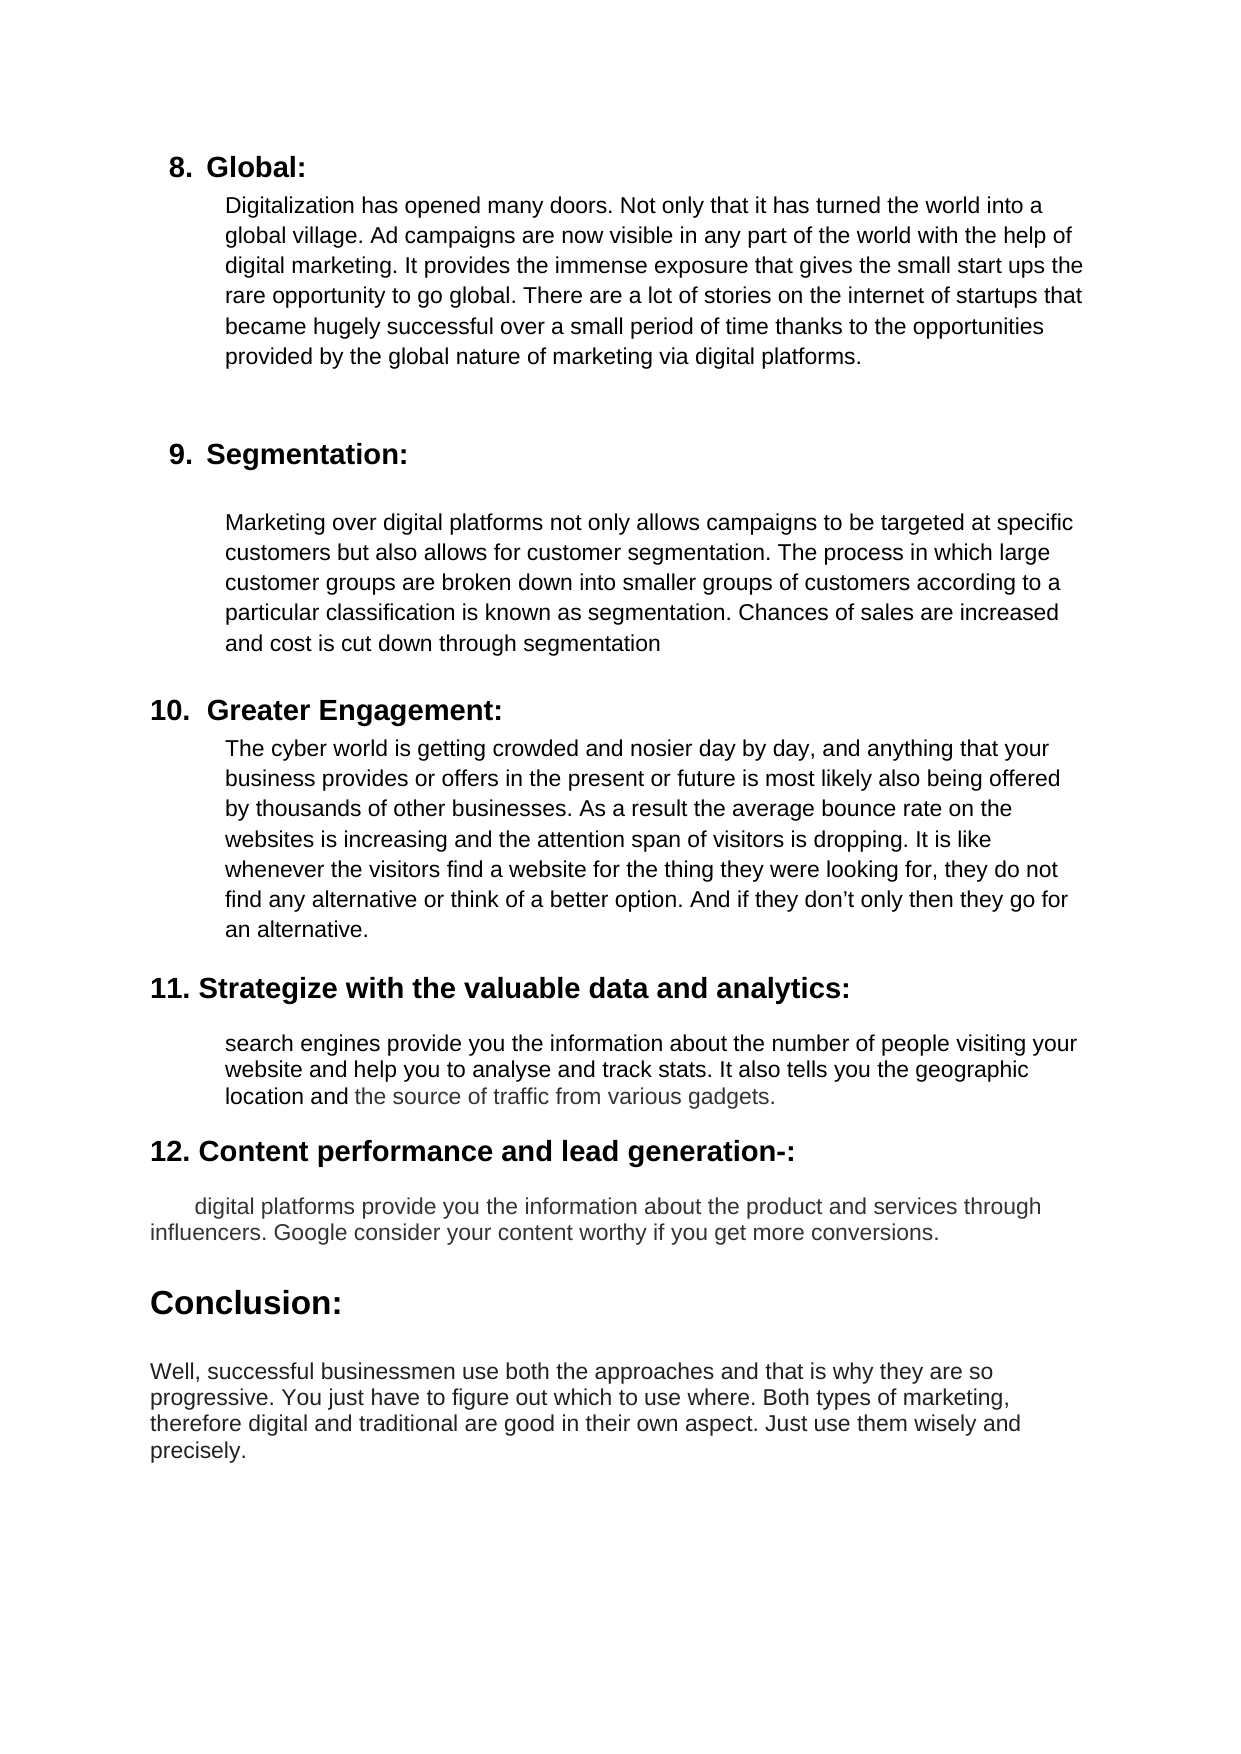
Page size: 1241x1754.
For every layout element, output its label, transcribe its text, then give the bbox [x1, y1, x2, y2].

text Marketing over digital platforms not only allows campaigns to be targeted at specific customers but also allows for customer segmentation. The process in which large customer groups are broken down into smaller groups of customers according to a particular classification is known as segmentation. Chances of sales are increased and cost is cut down through segmentation [225, 509, 1090, 656]
subtitle Conclusion: [150, 1283, 1090, 1321]
subtitle Global: [169, 150, 1090, 183]
text Digitalization has opened many doors. Not only that it has turned the world into a global village. Ad campaigns are now visible in any part of the world with the help of digital marketing. It provides the immense exposure that gives the small start ups the rare opportunity to go global. There are a lot of stories on the internet of startups that became hugely successful over a small period of time thanks to the opportunities provided by the global nature of marketing via digital platforms. [225, 192, 1090, 369]
text digital platforms provide you the information about the product and services through influencers. Google consider your content worthy if you get more conversions. [150, 1193, 1090, 1245]
text Well, successful businessmen use both the approaches and that is why they are so progressive. You just have to figure out which to use where. Both types of marketing, therefore digital and traditional are good in their own aspect. Just use them wisely and precisely. [247, 1358, 1090, 1463]
subtitle Segmentation: [169, 437, 1090, 470]
subtitle 10. Greater Engagement: [150, 693, 1090, 727]
subtitle 12. Content performance and lead generation-: [150, 1134, 1090, 1168]
subtitle 11. Strategize with the valuable data and analytics: [150, 971, 1090, 1005]
text The cyber world is getting crowded and nosier day by day, and anything that your business provides or offers in the present or future is most likely also being offered by thousands of other businesses. As a result the average bounce rate on the websites is increasing and the attention span of visitors is dropping. It is like whenever the visitors find a website for the thing they were looking for, they do not find any alternative or think of a better option. And if they don’t only then they go for an alternative. [225, 735, 1090, 943]
text search engines provide you the information about the number of people visiting your website and help you to analyse and track stats. It also tells you the geographic location and the source of traffic from various gadgets. [225, 1030, 1090, 1109]
